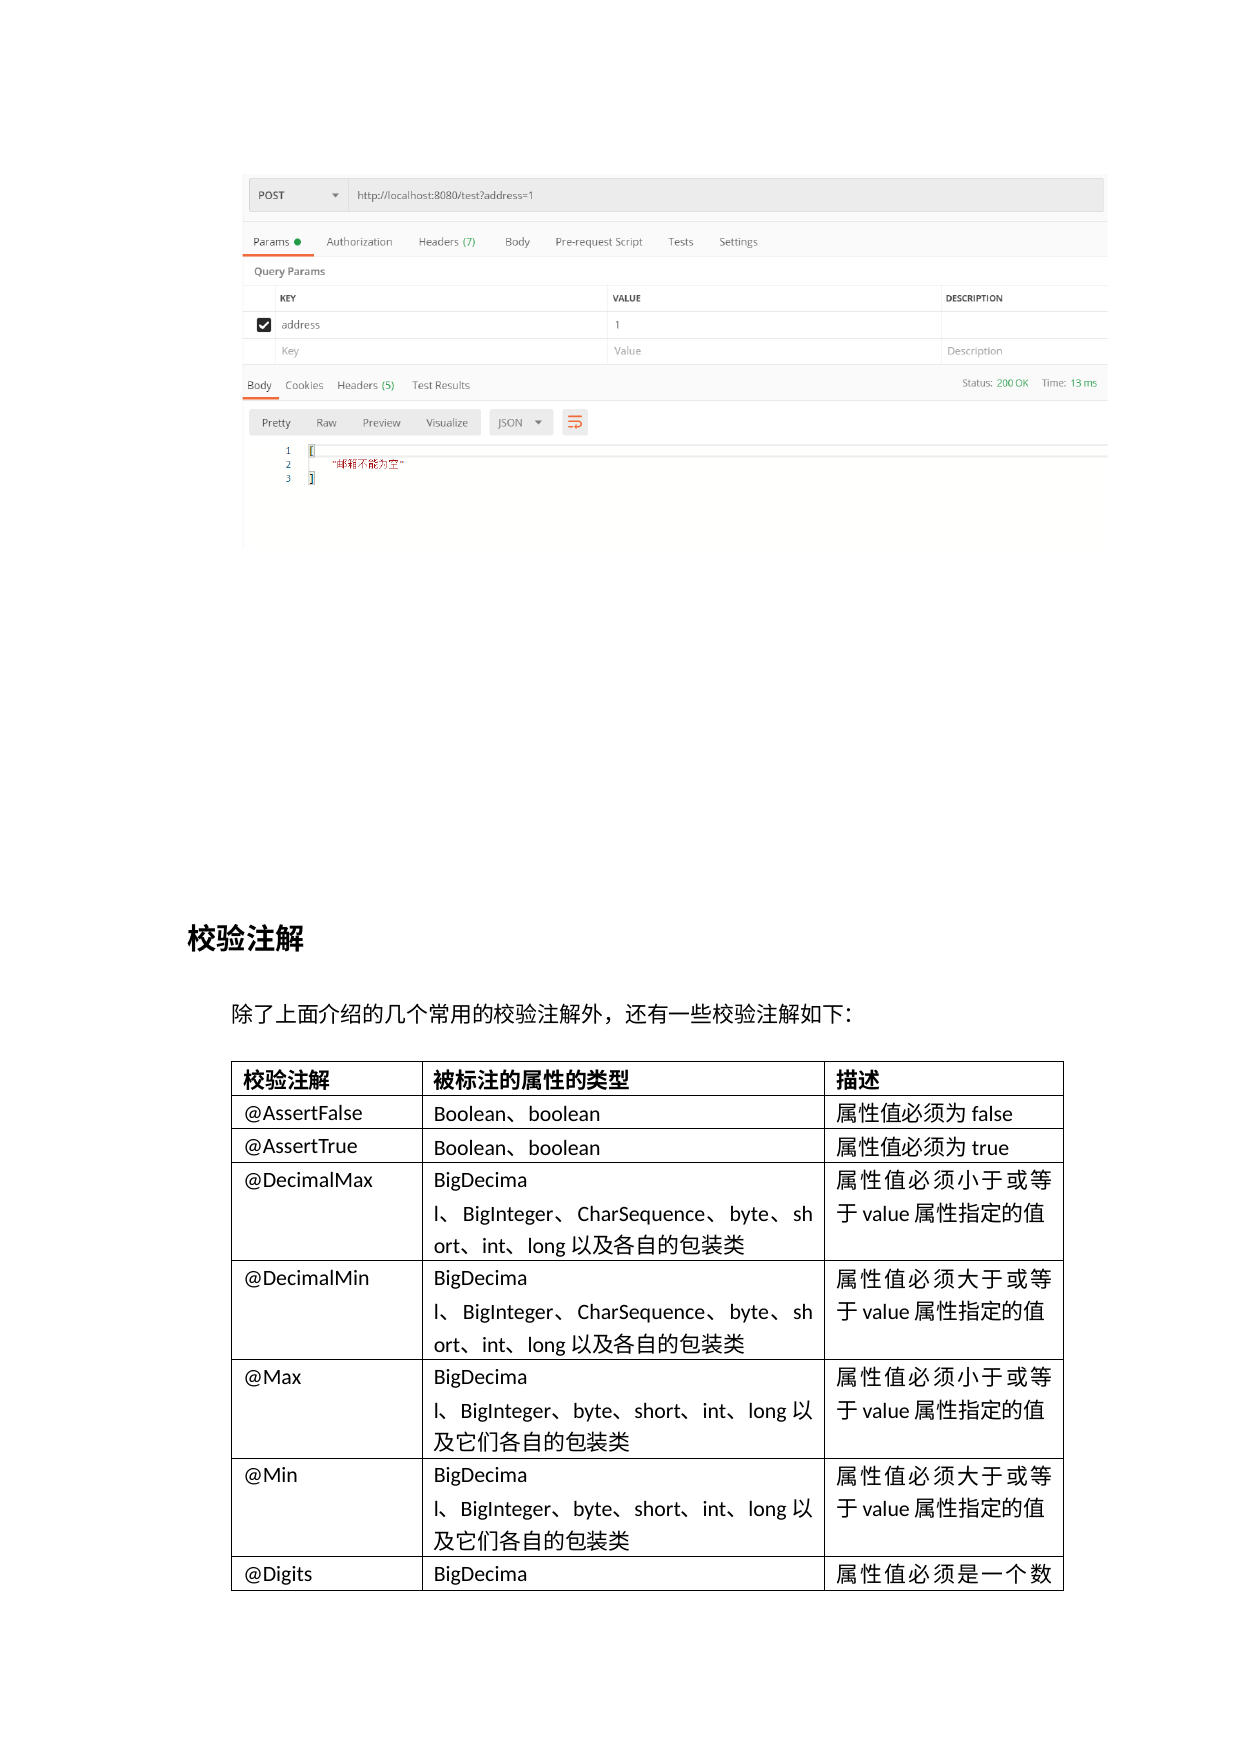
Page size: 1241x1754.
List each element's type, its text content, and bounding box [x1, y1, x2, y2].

table_cell 属性值必须大于或等于value属性指定的值 [825, 1261, 1063, 1359]
subtitle 校验注解 [187, 904, 1053, 969]
table_header 被标注的属性的类型 [423, 1062, 824, 1095]
picture [242, 174, 1108, 549]
table_cell 属性值必须小于或等于value属性指定的值 [825, 1163, 1063, 1260]
table_cell @Max [232, 1360, 422, 1457]
table_header 校验注解 [232, 1062, 422, 1095]
table_cell Boolean、boolean [423, 1129, 824, 1162]
table_cell 属性值必须大于或等于value属性指定的值 [825, 1459, 1063, 1556]
table_cell @DecimalMin [232, 1261, 422, 1359]
table_cell BigDecimal、BigInteger、byte、short、int、long以及它们各自的包装类 [423, 1360, 824, 1457]
table_cell @DecimalMax [232, 1163, 422, 1260]
table_cell @Digits [232, 1557, 422, 1589]
table_cell BigDecimal、BigInteger、CharSequence、byte、short、int、long以及各自的包装类 [423, 1261, 824, 1359]
table_cell BigDecimal、BigInteger、byte、short、int、long以及它们各自的包装类 [423, 1459, 824, 1556]
text 除了上面介绍的几个常用的校验注解外，还有一些校验注解如下： [187, 996, 1053, 1029]
table_cell @Min [232, 1459, 422, 1556]
table_cell 属性值必须为false [825, 1096, 1063, 1128]
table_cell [423, 1557, 824, 1589]
table_cell 属性值必须为true [825, 1129, 1063, 1162]
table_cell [825, 1557, 1063, 1589]
table_cell @AssertFalse [232, 1096, 422, 1128]
table_cell BigDecimal、BigInteger、CharSequence、byte、short、int、long以及各自的包装类 [423, 1163, 824, 1260]
table_cell @AssertTrue [232, 1129, 422, 1162]
table_cell 属性值必须小于或等于value属性指定的值 [825, 1360, 1063, 1457]
table_header 描述 [825, 1062, 1063, 1095]
table_cell Boolean、boolean [423, 1096, 824, 1128]
